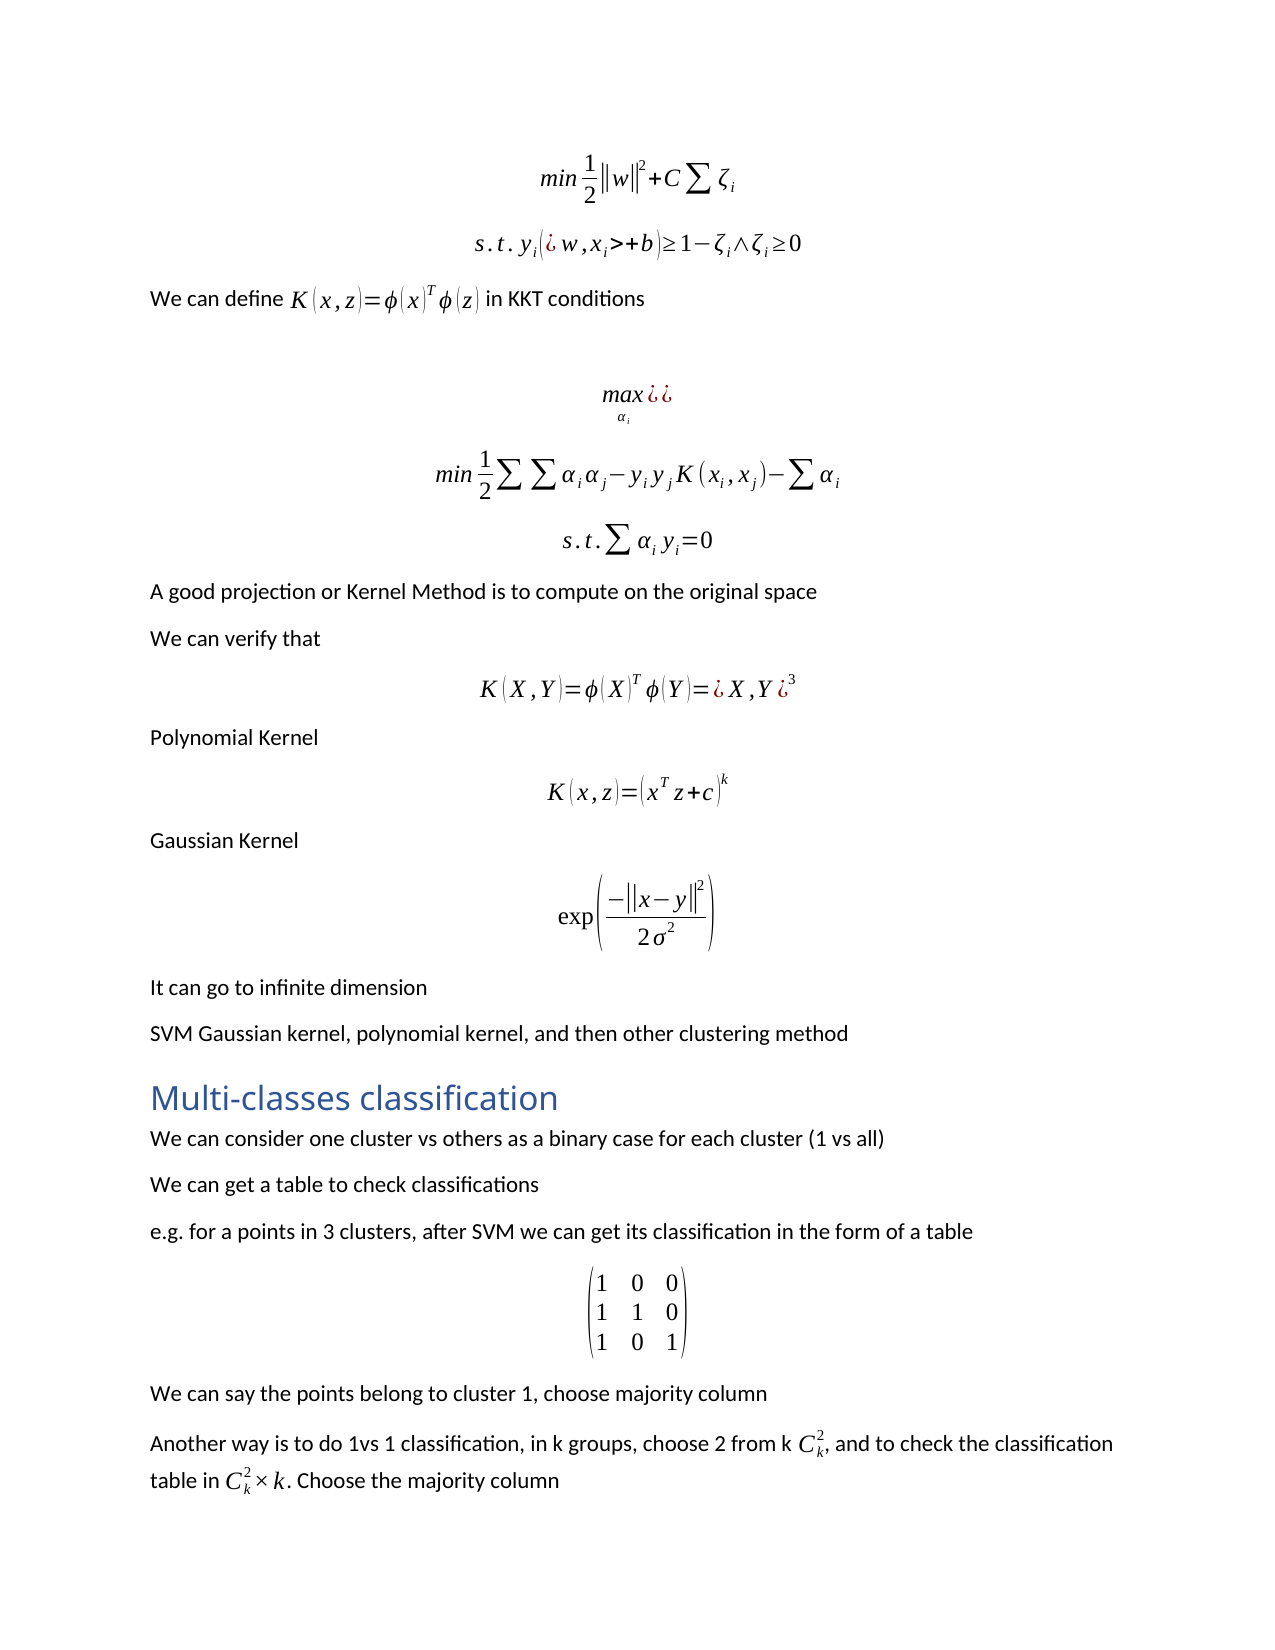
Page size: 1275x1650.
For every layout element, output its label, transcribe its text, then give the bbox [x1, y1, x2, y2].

text Polynomial Kernel [150, 723, 1125, 751]
text We can consider one cluster vs others as a binary case for each cluster (1 vs all) [150, 1124, 1125, 1152]
text Another way is to do 1vs 1 classification, in k groups, choose 2 from k , and to check the classification table in . Choose the majority column [150, 1426, 1125, 1498]
text It can go to infinite dimension [150, 973, 1125, 1001]
text SVM Gaussian kernel, polynomial kernel, and then other clustering method [150, 1019, 1125, 1047]
subtitle Multi-classes classification [150, 1075, 1125, 1120]
text We can verify that [150, 624, 1125, 652]
text A good projection or Kernel Method is to compute on the original space [150, 577, 1125, 605]
text We can get a table to check classifications [150, 1171, 1125, 1198]
text e.g. for a points in 3 clusters, after SVM we can get its classification in the form of a table [150, 1217, 1125, 1245]
text We can define in KKT conditions [150, 281, 1125, 315]
text Gaussian Kernel [150, 826, 1125, 854]
text We can say the points belong to cluster 1, choose majority column [150, 1379, 1125, 1407]
